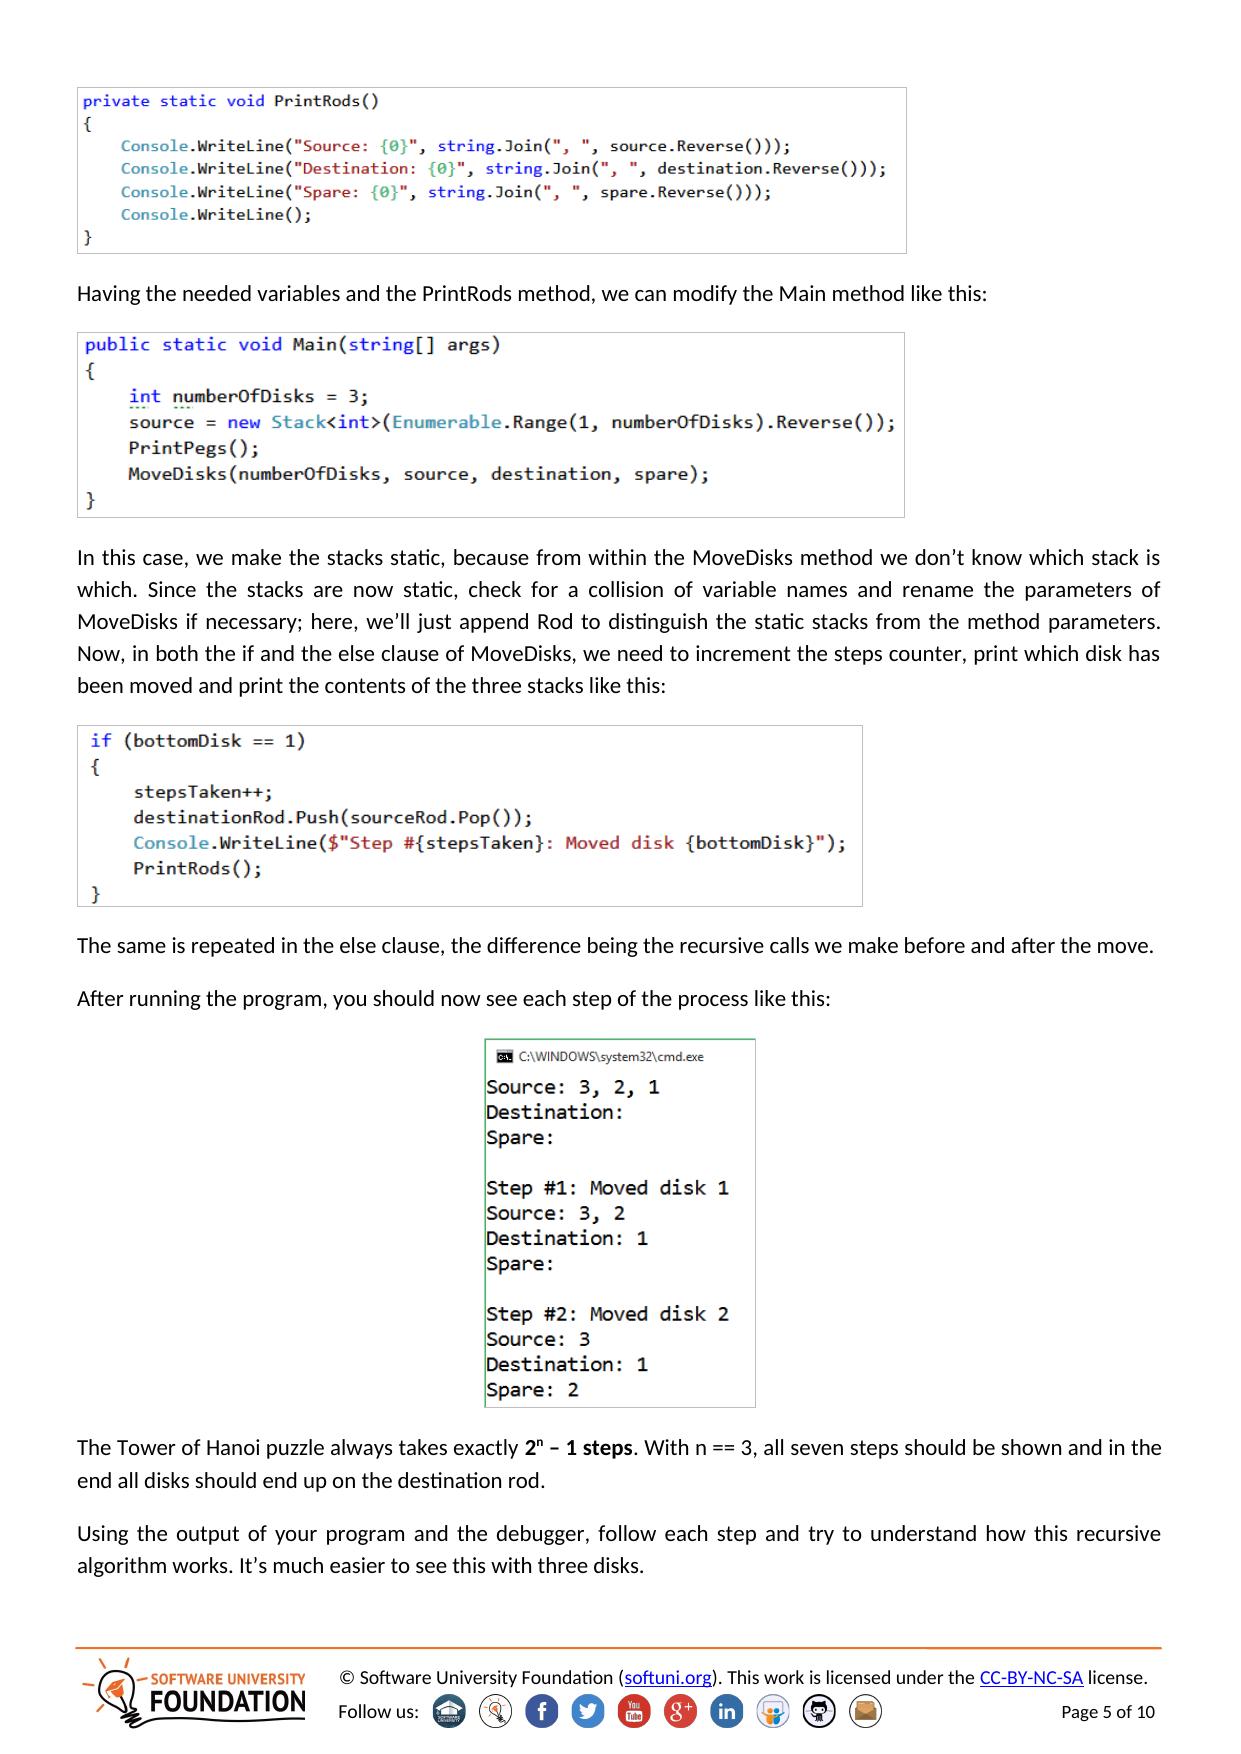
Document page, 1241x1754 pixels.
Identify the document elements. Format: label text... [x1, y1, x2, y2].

picture [849, 1694, 882, 1728]
picture [78, 88, 906, 253]
picture [81, 1656, 305, 1729]
text In this case, we make the stacks static, because from within the MoveDisks method we don’t know which stack is which. Since the stacks are now static, check for a collision of variable names and rename the parameters of MoveDisks if necessary; here, we’ll just append Rod to distinguish the static stacks from the method parameters. Now, in both the if and the else clause of MoveDisks, we need to increment the steps counter, print which disk has been moved and print the contents of the three stacks like this: [77, 543, 1163, 699]
picture [756, 1694, 790, 1728]
picture [802, 1694, 836, 1728]
picture [78, 333, 904, 517]
picture [571, 1694, 605, 1728]
picture [479, 1694, 512, 1728]
text The same is repeated in the else clause, the difference being the recursive calls we make before and after the move. [77, 932, 1163, 959]
picture [664, 1694, 697, 1728]
text The Tower of Hanoi puzzle always takes exactly 2n – 1 steps. With n == 3, all seven steps should be shown and in the end all disks should end up on the destination rod. [77, 1433, 1163, 1494]
picture [485, 1039, 755, 1407]
text Having the needed variables and the PrintRods method, we can modify the Main method like this: [77, 279, 1163, 307]
picture [525, 1694, 559, 1728]
picture [432, 1694, 466, 1728]
text Using the output of your program and the debugger, follow each step and try to understand how this recursive algorithm works. It’s much easier to see this with three disks. [77, 1519, 1163, 1579]
picture [617, 1694, 651, 1728]
picture [78, 726, 862, 906]
text After running the program, you should now see each step of the process like this: [77, 984, 1163, 1013]
picture [710, 1694, 744, 1728]
